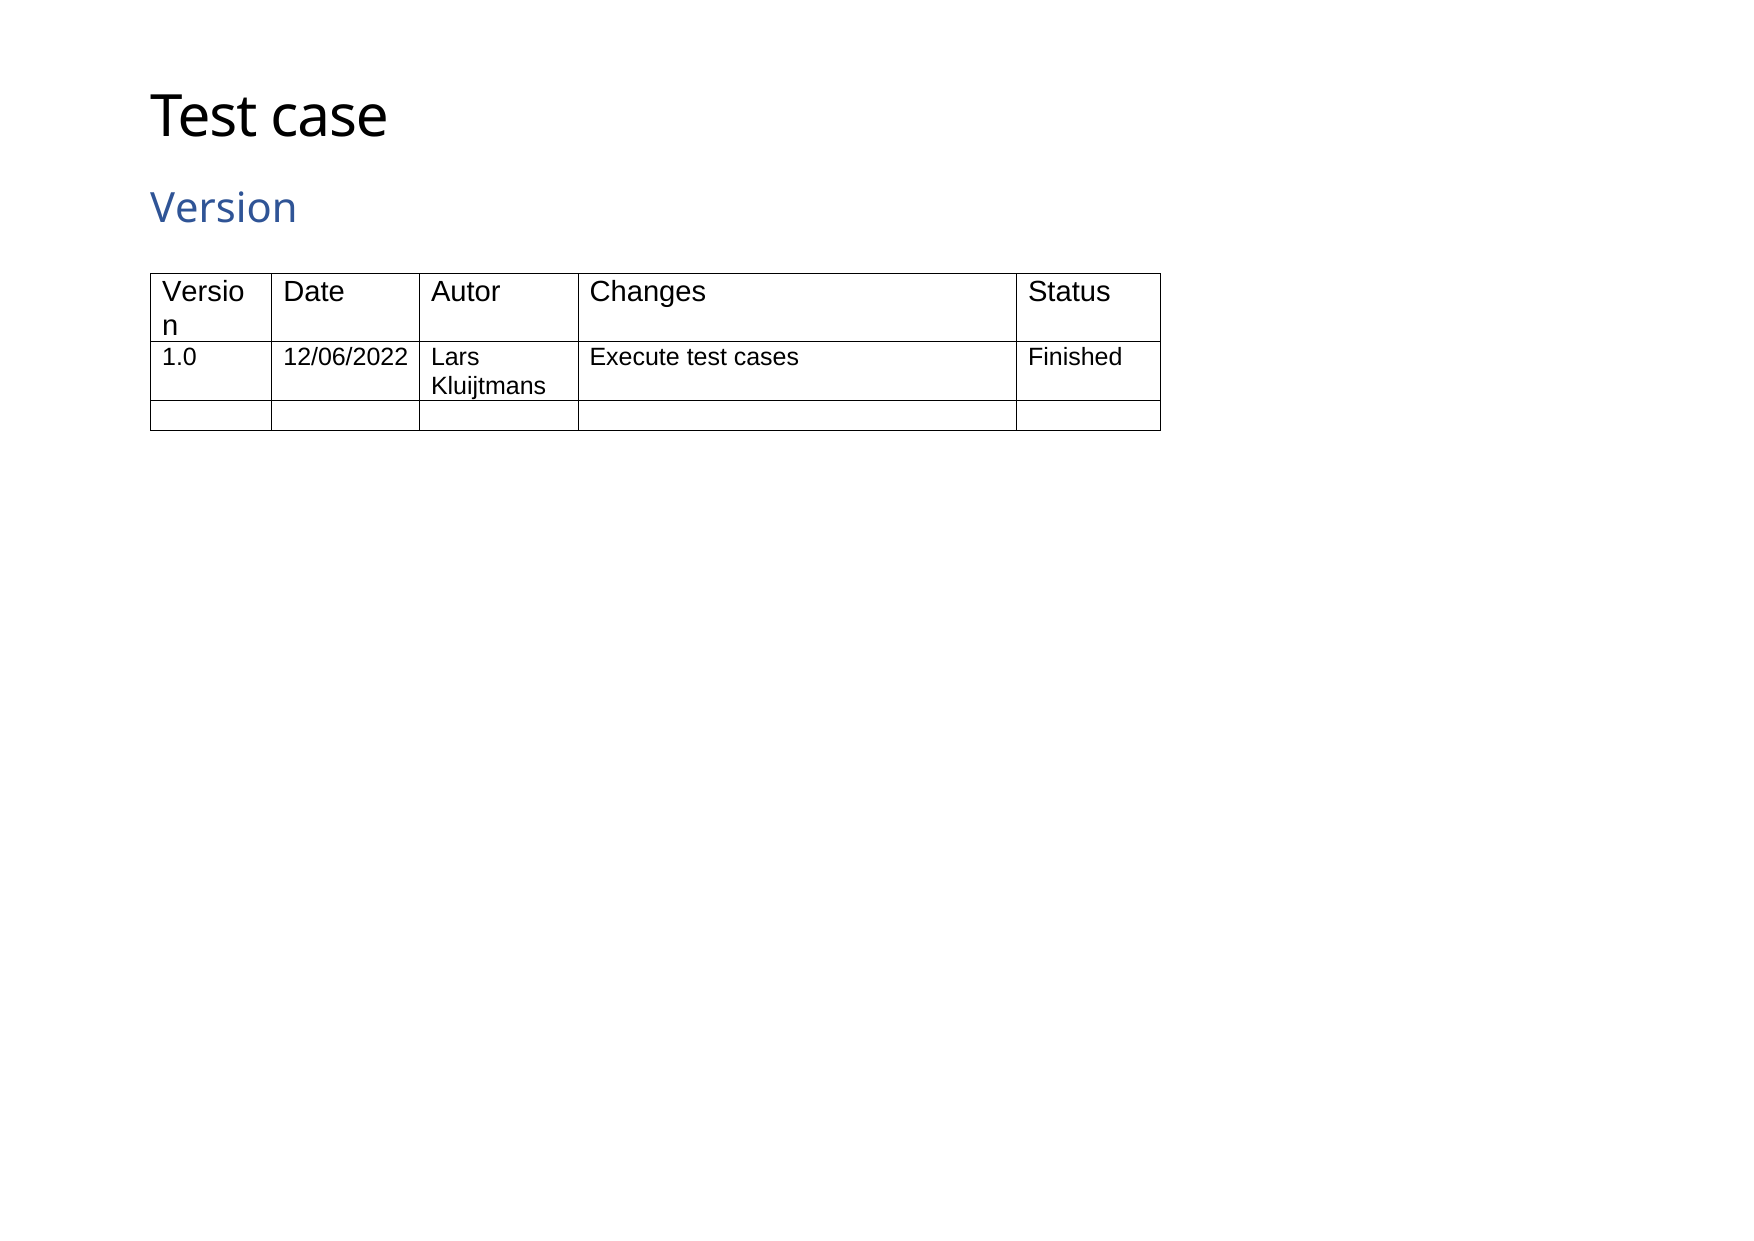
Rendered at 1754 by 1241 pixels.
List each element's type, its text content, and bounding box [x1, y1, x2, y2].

table_header Date [272, 274, 419, 341]
table_cell 1.0 [151, 342, 271, 400]
table_header Autor [420, 274, 578, 341]
table_header Status [1017, 274, 1160, 341]
table_cell Lars Kluijtmans [420, 342, 578, 400]
table_cell [151, 401, 271, 429]
table_header Version [151, 274, 271, 341]
table_cell [272, 401, 419, 429]
table_header Changes [579, 274, 1016, 341]
table_cell [420, 401, 578, 429]
table_cell Finished [1017, 342, 1160, 400]
subtitle Version [150, 178, 1604, 235]
table_cell 12/06/2022 [272, 342, 419, 400]
table_cell [579, 401, 1016, 429]
table_cell Execute test cases [579, 342, 1016, 400]
table_cell [1017, 401, 1160, 429]
